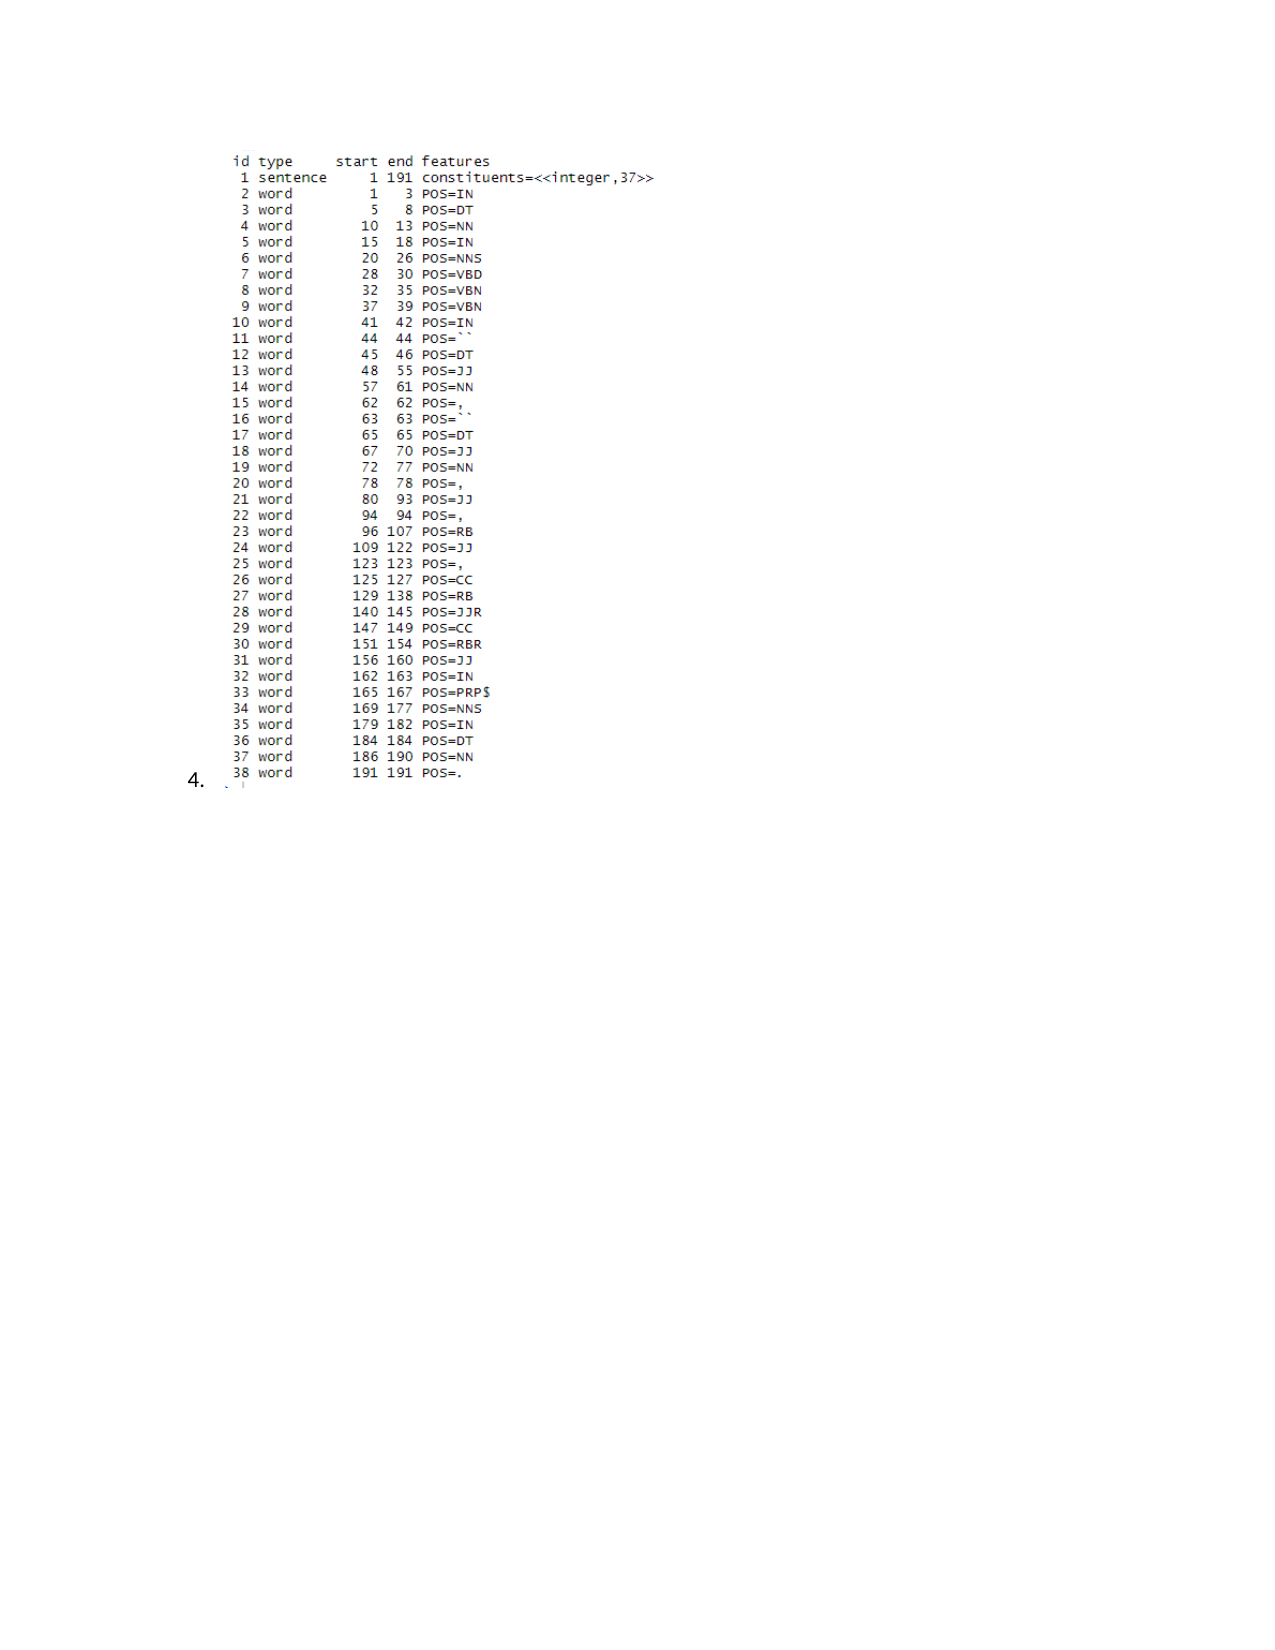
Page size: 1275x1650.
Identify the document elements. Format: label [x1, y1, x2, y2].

picture [225, 150, 660, 788]
